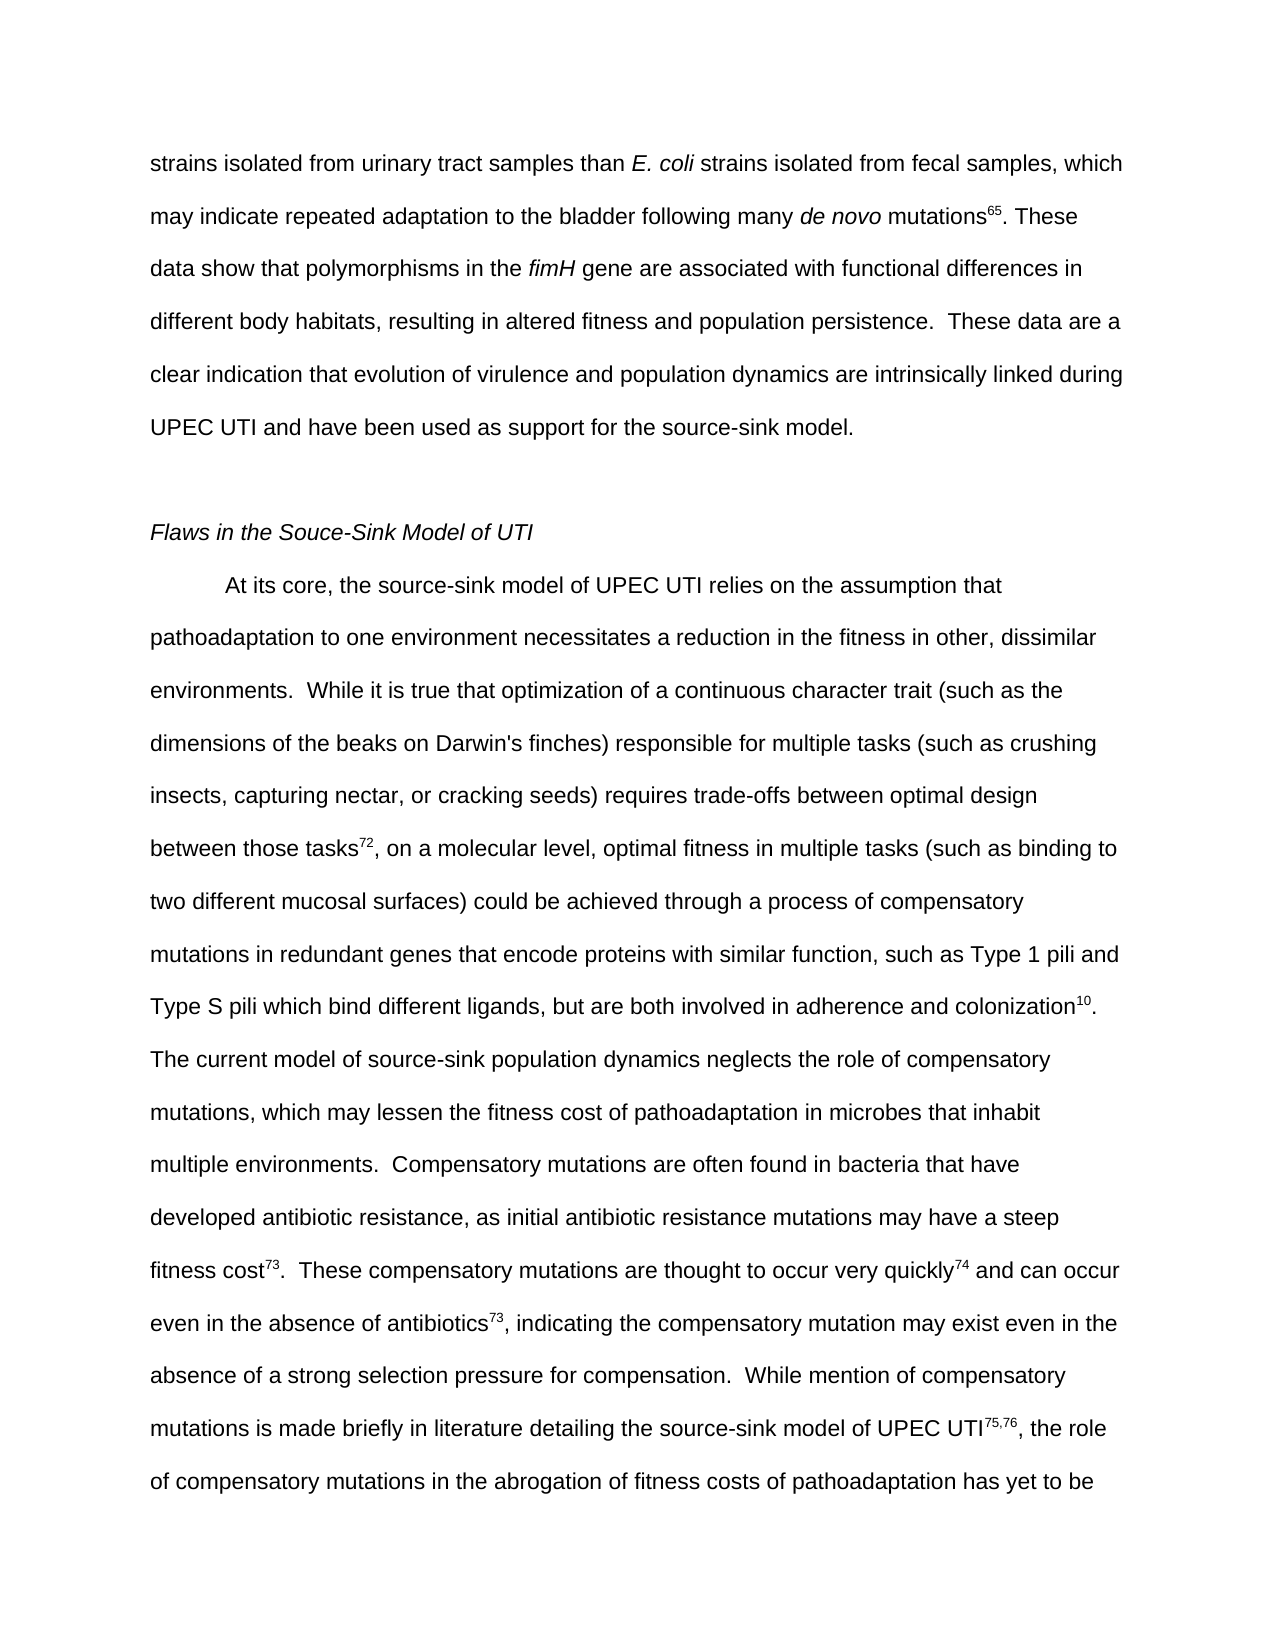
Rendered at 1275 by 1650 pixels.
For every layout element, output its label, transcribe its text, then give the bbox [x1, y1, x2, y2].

text Flaws in the Souce-Sink Model of UTI [150, 519, 1125, 545]
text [150, 150, 1125, 440]
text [150, 572, 1125, 1494]
